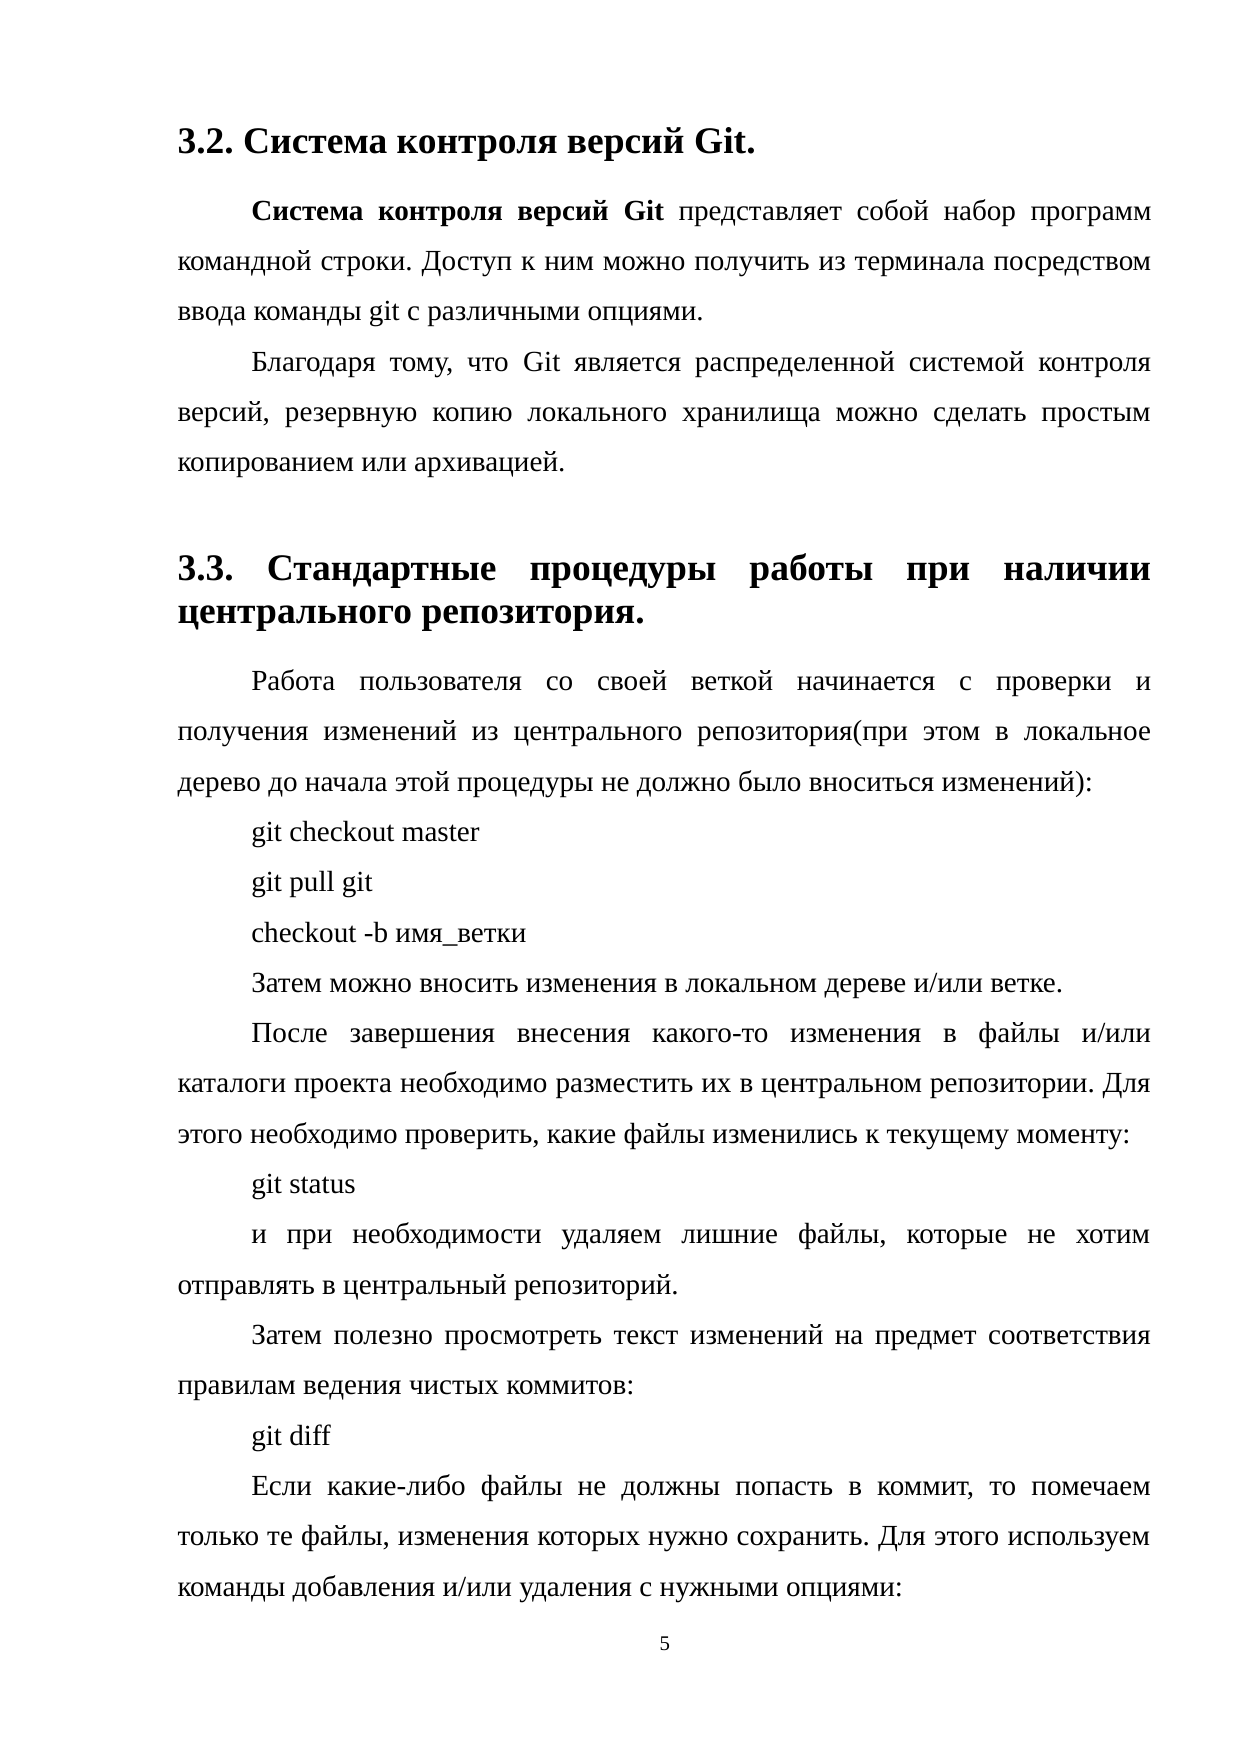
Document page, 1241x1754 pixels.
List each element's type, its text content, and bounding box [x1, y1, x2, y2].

subtitle 3.2. Система контроля версий Git. [177, 118, 1152, 161]
text git status [177, 1166, 1152, 1200]
text Система контроля версий Git представляет собой набор программ командной строки. Доступ к ним можно получить из терминала посредством ввода команды git с различными опциями. [177, 193, 1152, 327]
text После завершения внесения какого-то изменения в файлы и/или каталоги проекта необходимо разместить их в центральном репозитории. Для этого необходимо проверить, какие файлы изменились к текущему моменту: [177, 1015, 1152, 1149]
text git pull git [177, 864, 1152, 898]
text git diff [177, 1418, 1152, 1451]
text Благодаря тому, что Git является распределенной системой контроля версий, резервную копию локального хранилища можно сделать простым копированием или архивацией. [177, 344, 1152, 478]
text Затем полезно просмотреть текст изменений на предмет соответствия правилам ведения чистых коммитов: [177, 1317, 1152, 1401]
text git checkout master [177, 814, 1152, 848]
text Работа пользователя со своей веткой начинается с проверки и получения изменений из центрального репозитория(при этом в локальное дерево до начала этой процедуры не должно было вноситься изменений): [177, 663, 1152, 797]
text checkout -b имя_ветки [177, 915, 1152, 948]
text Если какие-либо файлы не должны попасть в коммит, то помечаем только те файлы, изменения которых нужно сохранить. Для этого используем команды добавления и/или удаления с нужными опциями: [177, 1468, 1152, 1602]
text Затем можно вносить изменения в локальном дереве и/или ветке. [177, 965, 1152, 998]
text и при необходимости удаляем лишние файлы, которые не хотим отправлять в центральный репозиторий. [177, 1217, 1152, 1300]
subtitle 3.3. Стандартные процедуры работы при наличии центрального репозитория. [177, 545, 1152, 631]
